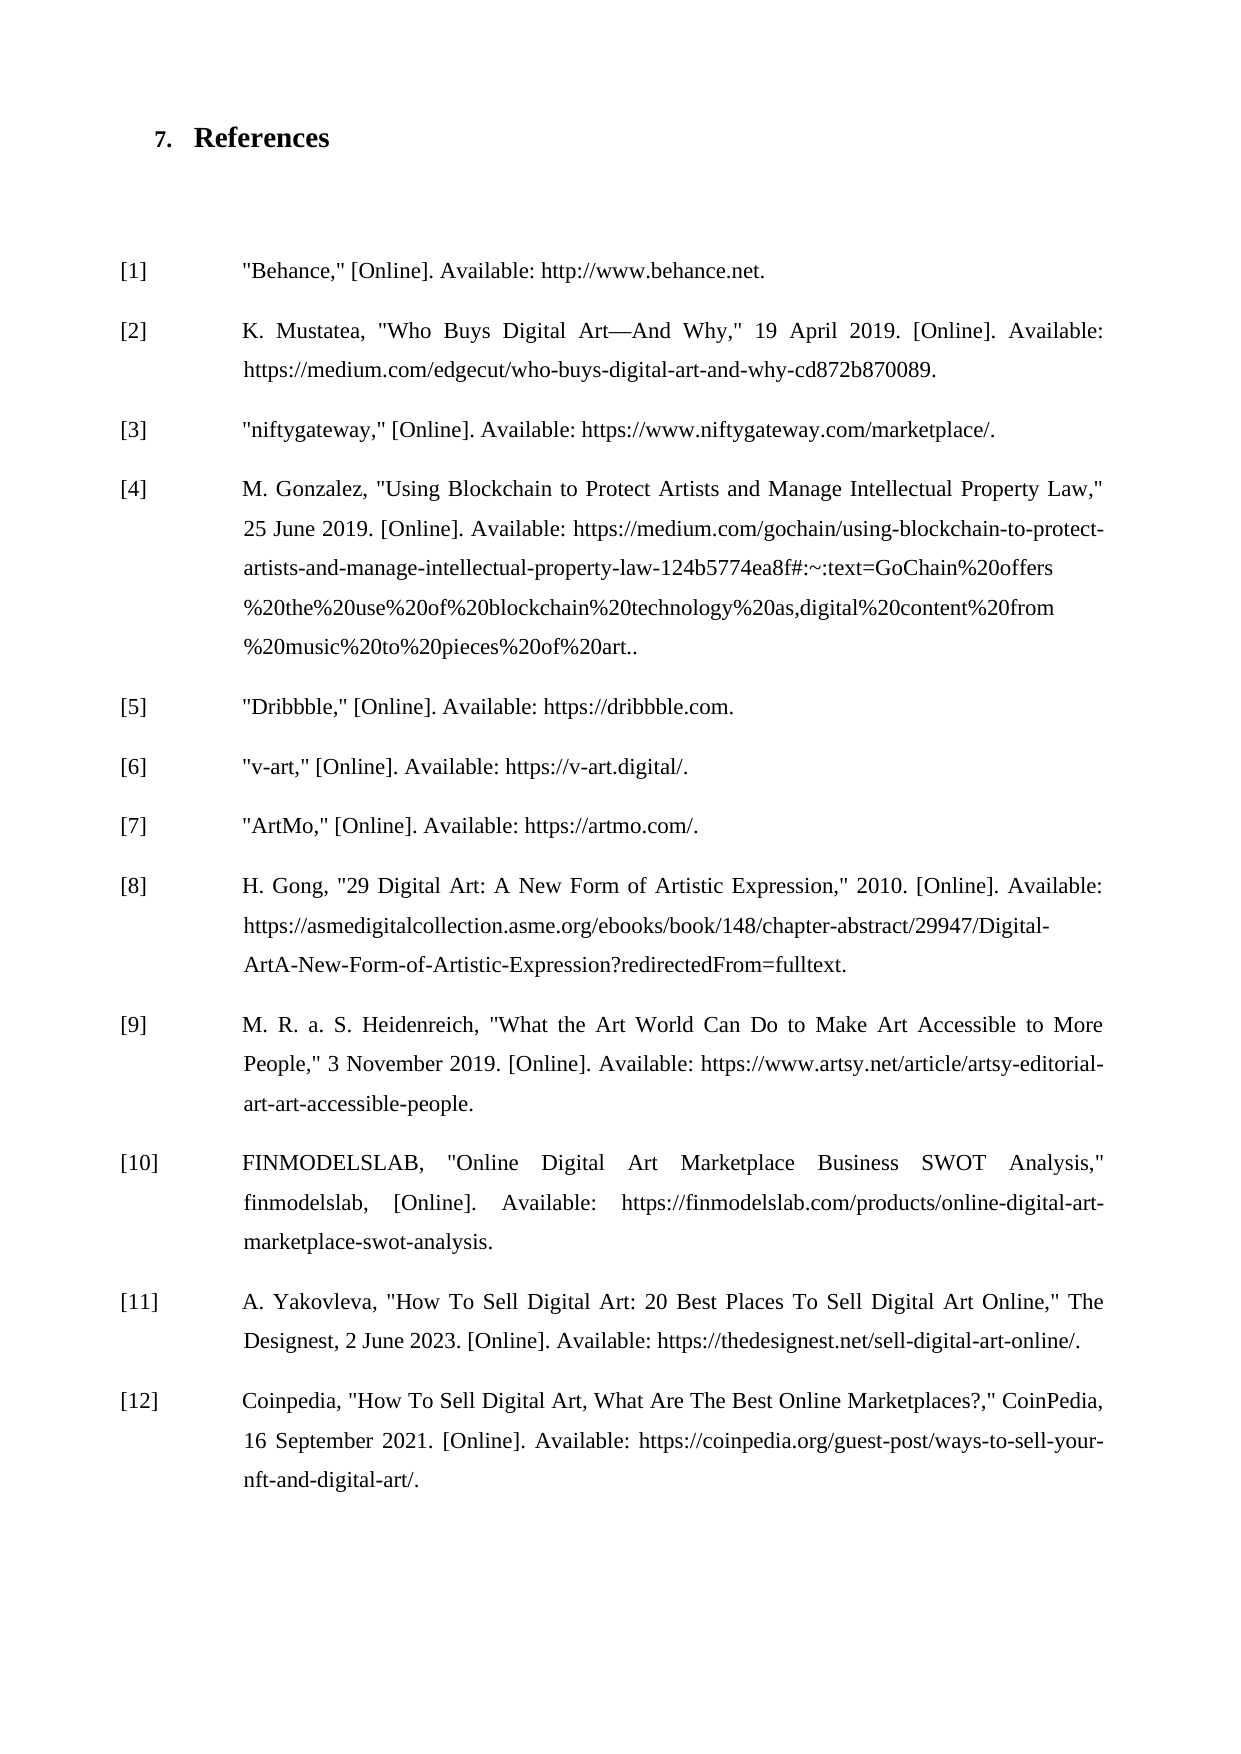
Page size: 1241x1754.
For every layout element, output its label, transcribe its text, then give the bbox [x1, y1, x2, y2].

table_cell "ArtMo," [Online]. Available: https://artmo.com/. [240, 811, 1182, 871]
table_cell H. Gong, "29 Digital Art: A New Form of Artistic Expression," 2010. [Online]. Available: https://asmedigitalcollection.asme.org/ebooks/book/148/chapter-abstract/29947/Digital-ArtA-New-Form-of-Artistic-Expression?redirectedFrom=fulltext. [240, 871, 1182, 1009]
table_cell A. Yakovleva, "How To Sell Digital Art: 20 Best Places To Sell Digital Art Online," The Designest, 2 June 2023. [Online]. Available: https://thedesignest.net/sell-digital-art-online/. [240, 1287, 1182, 1386]
table_cell M. Gonzalez, "Using Blockchain to Protect Artists and Manage Intellectual Property Law," 25 June 2019. [Online]. Available: https://medium.com/gochain/using-blockchain-to-protect-artists-and-manage-intellectual-property-law-124b5774ea8f#:~:text=GoChain%20offers%20the%20use%20of%20blockchain%20technology%20as,digital%20content%20from%20music%20to%20pieces%20of%20art.. [240, 474, 1182, 692]
table_header "Behance," [Online]. Available: http://www.behance.net. [240, 255, 1182, 315]
table_header [1] [119, 255, 240, 315]
table_cell [7] [119, 811, 240, 871]
table_cell [4] [119, 474, 240, 692]
table_cell [9] [119, 1009, 240, 1148]
table_cell Coinpedia, "How To Sell Digital Art, What Are The Best Online Marketplaces?," CoinPedia, 16 September 2021. [Online]. Available: https://coinpedia.org/guest-post/ways-to-sell-your-nft-and-digital-art/. [240, 1386, 1182, 1524]
table_cell FINMODELSLAB, "Online Digital Art Marketplace Business SWOT Analysis," finmodelslab, [Online]. Available: https://finmodelslab.com/products/online-digital-art-marketplace-swot-analysis. [240, 1148, 1182, 1287]
table_cell "Dribbble," [Online]. Available: https://dribbble.com. [240, 692, 1182, 751]
table_cell K. Mustatea, "Who Buys Digital Art—And Why," 19 April 2019. [Online]. Available: https://medium.com/edgecut/who-buys-digital-art-and-why-cd872b870089. [240, 315, 1182, 414]
table_cell M. R. a. S. Heidenreich, "What the Art World Can Do to Make Art Accessible to More People," 3 November 2019. [Online]. Available: https://www.artsy.net/article/artsy-editorial-art-art-accessible-people. [240, 1009, 1182, 1148]
table_cell [12] [119, 1386, 240, 1524]
table_cell [10] [119, 1148, 240, 1287]
table_cell [8] [119, 871, 240, 1009]
table_cell "niftygateway," [Online]. Available: https://www.niftygateway.com/marketplace/. [240, 414, 1182, 474]
table_cell [2] [119, 315, 240, 414]
table_cell [11] [119, 1287, 240, 1386]
table_cell [3] [119, 414, 240, 474]
table_cell "v-art," [Online]. Available: https://v-art.digital/. [240, 751, 1182, 811]
table_cell [6] [119, 751, 240, 811]
subtitle References [154, 120, 1101, 154]
table_cell [5] [119, 692, 240, 751]
